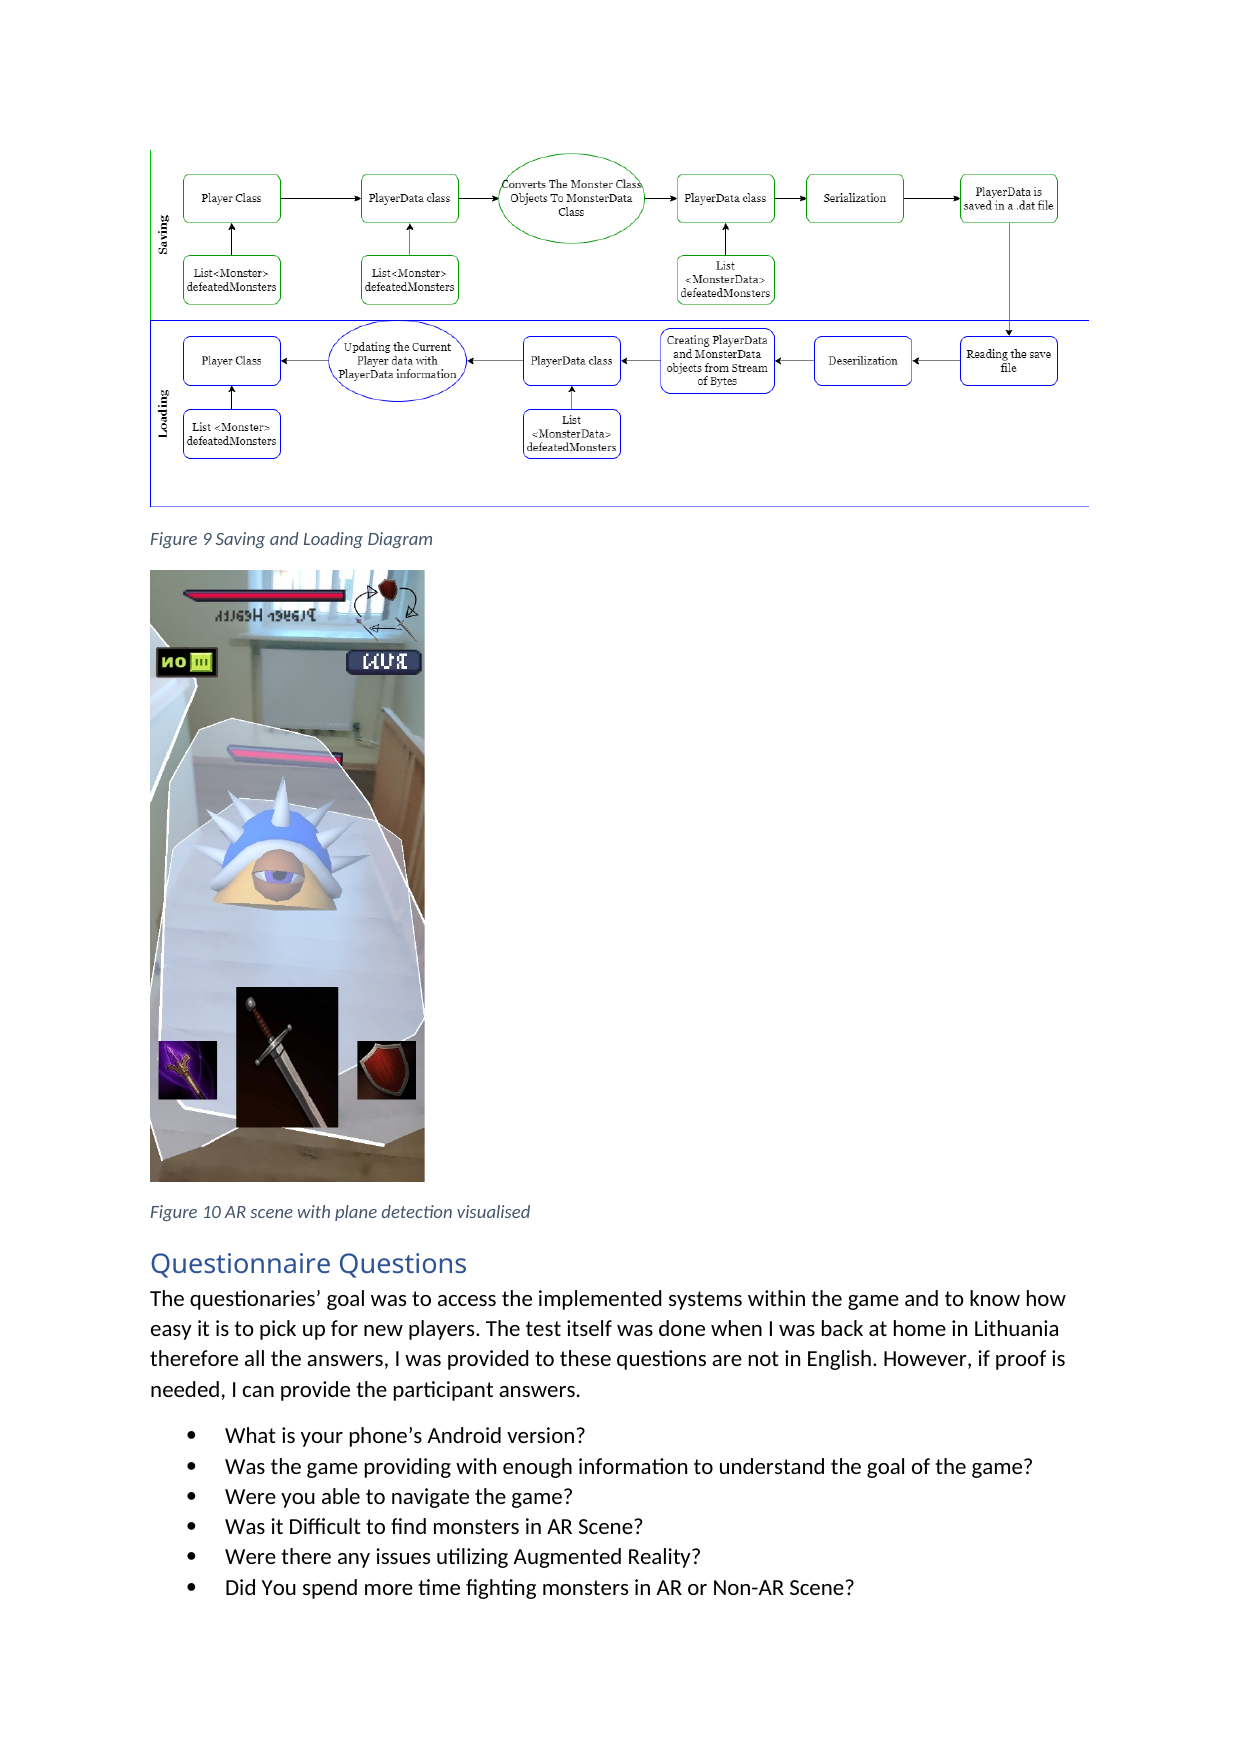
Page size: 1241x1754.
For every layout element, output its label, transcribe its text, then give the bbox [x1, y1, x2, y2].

list What is your phone’s Android version? [187, 1422, 1090, 1450]
text The questionaries’ goal was to access the implemented systems within the game and to know how easy it is to pick up for new players. The test itself was done when I was back at home in Lithuania therefore all the answers, I was provided to these questions are not in English. However, if proof is needed, I can provide the participant answers. [150, 1284, 1090, 1403]
picture [150, 570, 425, 1182]
picture [150, 150, 1089, 507]
list Was the game providing with enough information to understand the goal of the game? [187, 1452, 1090, 1480]
list Were you able to navigate the game? [187, 1482, 1090, 1510]
list Was it Difficult to find monsters in AR Scene? [187, 1512, 1090, 1540]
subtitle Questionnaire Questions [150, 1244, 1090, 1281]
list Were there any issues utilizing Augmented Reality? [187, 1542, 1090, 1571]
list Did You spend more time fighting monsters in AR or Non-AR Scene? [187, 1573, 1090, 1601]
